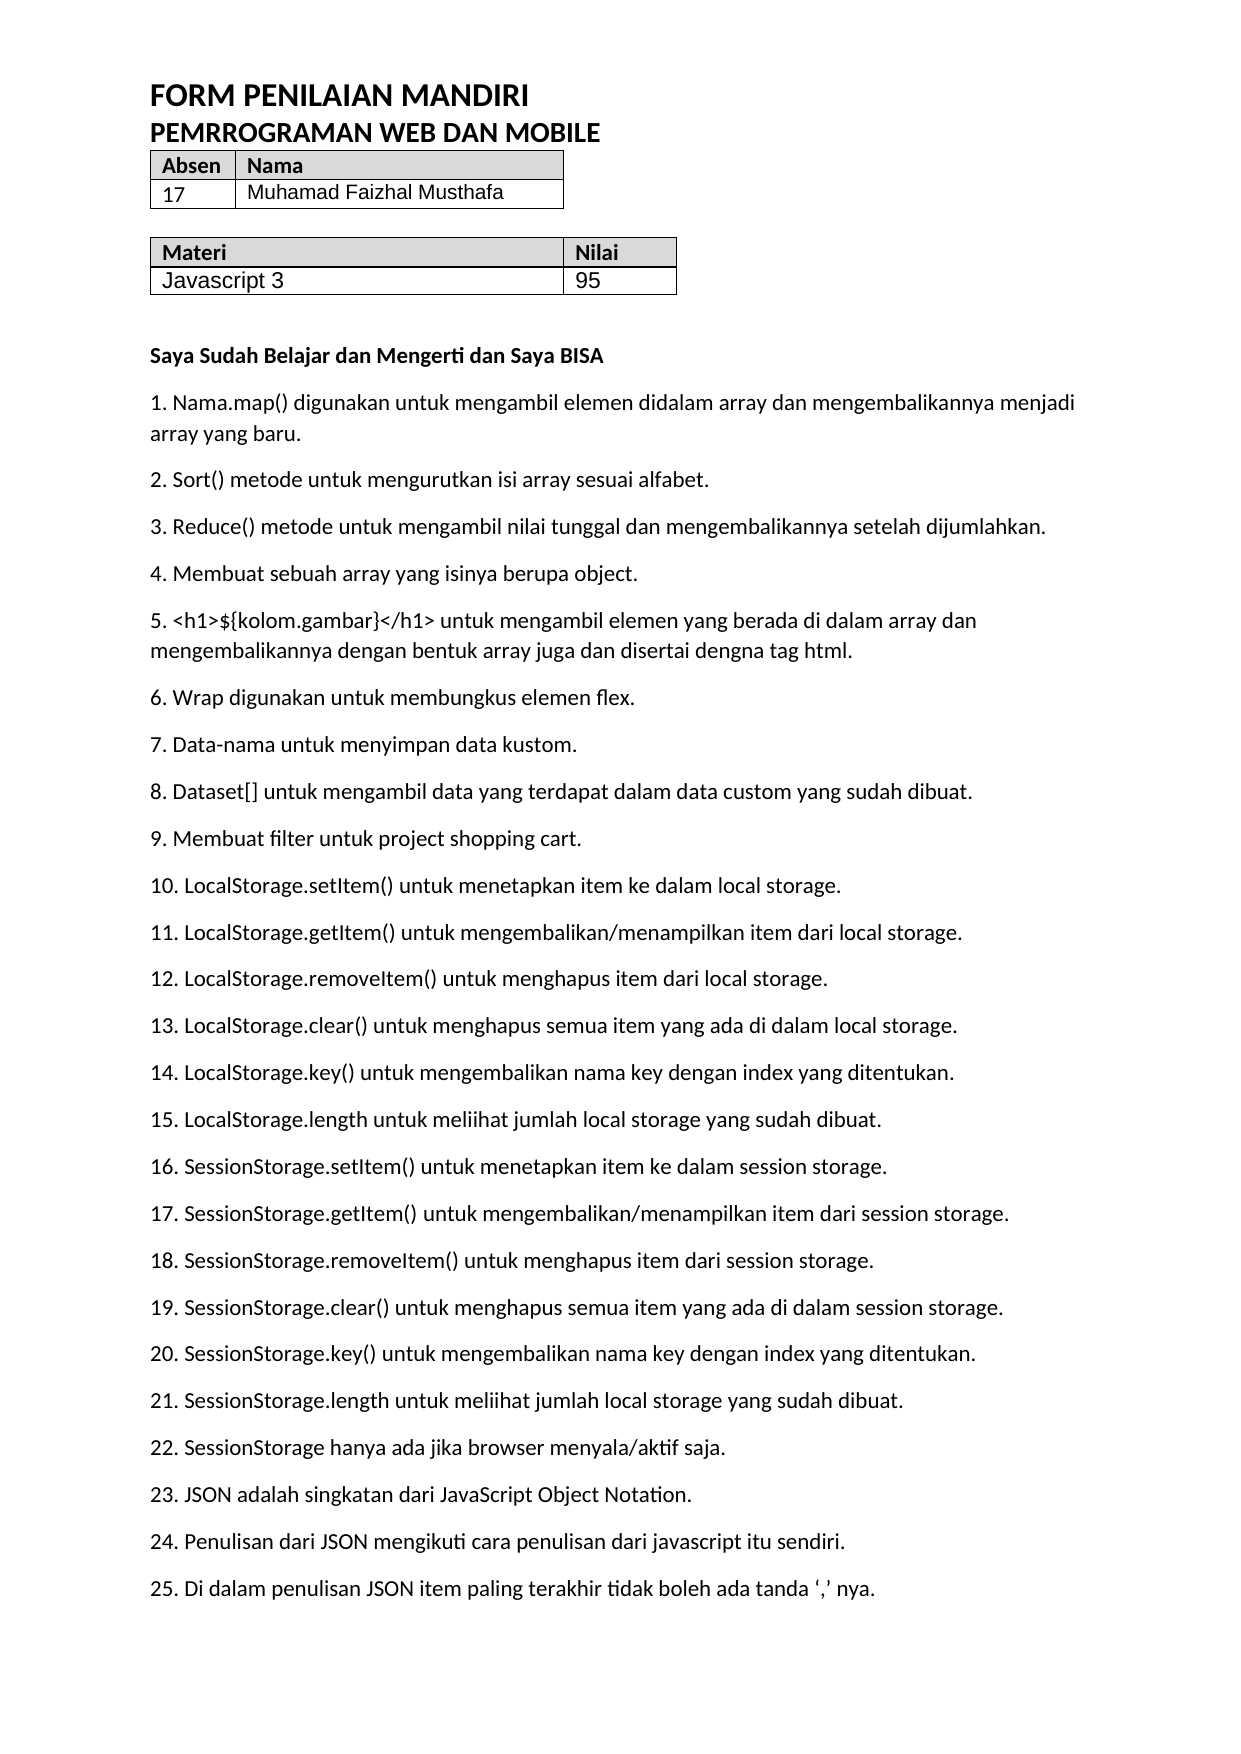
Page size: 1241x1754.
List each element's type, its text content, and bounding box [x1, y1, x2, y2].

text 9. Membuat filter untuk project shopping cart. [150, 824, 1090, 852]
text 4. Membuat sebuah array yang isinya berupa object. [150, 559, 1090, 587]
text 22. SessionStorage hanya ada jika browser menyala/aktif saja. [150, 1433, 1090, 1461]
text 21. SessionStorage.length untuk meliihat jumlah local storage yang sudah dibuat. [150, 1386, 1090, 1414]
table_cell 95 [564, 268, 676, 294]
text 24. Penulisan dari JSON mengikuti cara penulisan dari javascript itu sendiri. [150, 1527, 1090, 1555]
text 14. LocalStorage.key() untuk mengembalikan nama key dengan index yang ditentukan. [150, 1058, 1090, 1086]
text 25. Di dalam penulisan JSON item paling terakhir tidak boleh ada tanda ‘,’ nya. [150, 1574, 1090, 1602]
text 10. LocalStorage.setItem() untuk menetapkan item ke dalam local storage. [150, 871, 1090, 899]
text 6. Wrap digunakan untuk membungkus elemen flex. [150, 683, 1090, 711]
text 13. LocalStorage.clear() untuk menghapus semua item yang ada di dalam local storage. [150, 1011, 1090, 1039]
text 3. Reduce() metode untuk mengambil nilai tunggal dan mengembalikannya setelah dijumlahkan. [150, 512, 1090, 541]
text 16. SessionStorage.setItem() untuk menetapkan item ke dalam session storage. [150, 1152, 1090, 1180]
text 17. SessionStorage.getItem() untuk mengembalikan/menampilkan item dari session storage. [150, 1199, 1090, 1227]
text 18. SessionStorage.removeItem() untuk menghapus item dari session storage. [150, 1246, 1090, 1274]
table_cell Javascript 3 [151, 268, 563, 294]
text 20. SessionStorage.key() untuk mengembalikan nama key dengan index yang ditentukan. [150, 1339, 1090, 1368]
text 11. LocalStorage.getItem() untuk mengembalikan/menampilkan item dari local storage. [150, 918, 1090, 946]
text 5. <h1>${kolom.gambar}</h1> untuk mengambil elemen yang berada di dalam array dan mengembalikannya dengan bentuk array juga dan disertai dengna tag html. [150, 606, 1090, 664]
text Saya Sudah Belajar dan Mengerti dan Saya BISA [150, 342, 1090, 370]
text 1. Nama.map() digunakan untuk mengambil elemen didalam array dan mengembalikannya menjadi array yang baru. [150, 388, 1090, 447]
text 2. Sort() metode untuk mengurutkan isi array sesuai alfabet. [150, 466, 1090, 494]
text 7. Data-nama untuk menyimpan data kustom. [150, 730, 1090, 758]
text 23. JSON adalah singkatan dari JavaScript Object Notation. [150, 1480, 1090, 1508]
text 19. SessionStorage.clear() untuk menghapus semua item yang ada di dalam session storage. [150, 1293, 1090, 1321]
text 12. LocalStorage.removeItem() untuk menghapus item dari local storage. [150, 964, 1090, 993]
table_header Materi [151, 238, 563, 266]
table_header Nilai [564, 238, 676, 266]
text 15. LocalStorage.length untuk meliihat jumlah local storage yang sudah dibuat. [150, 1105, 1090, 1133]
text 8. Dataset[] untuk mengambil data yang terdapat dalam data custom yang sudah dibuat. [150, 777, 1090, 805]
